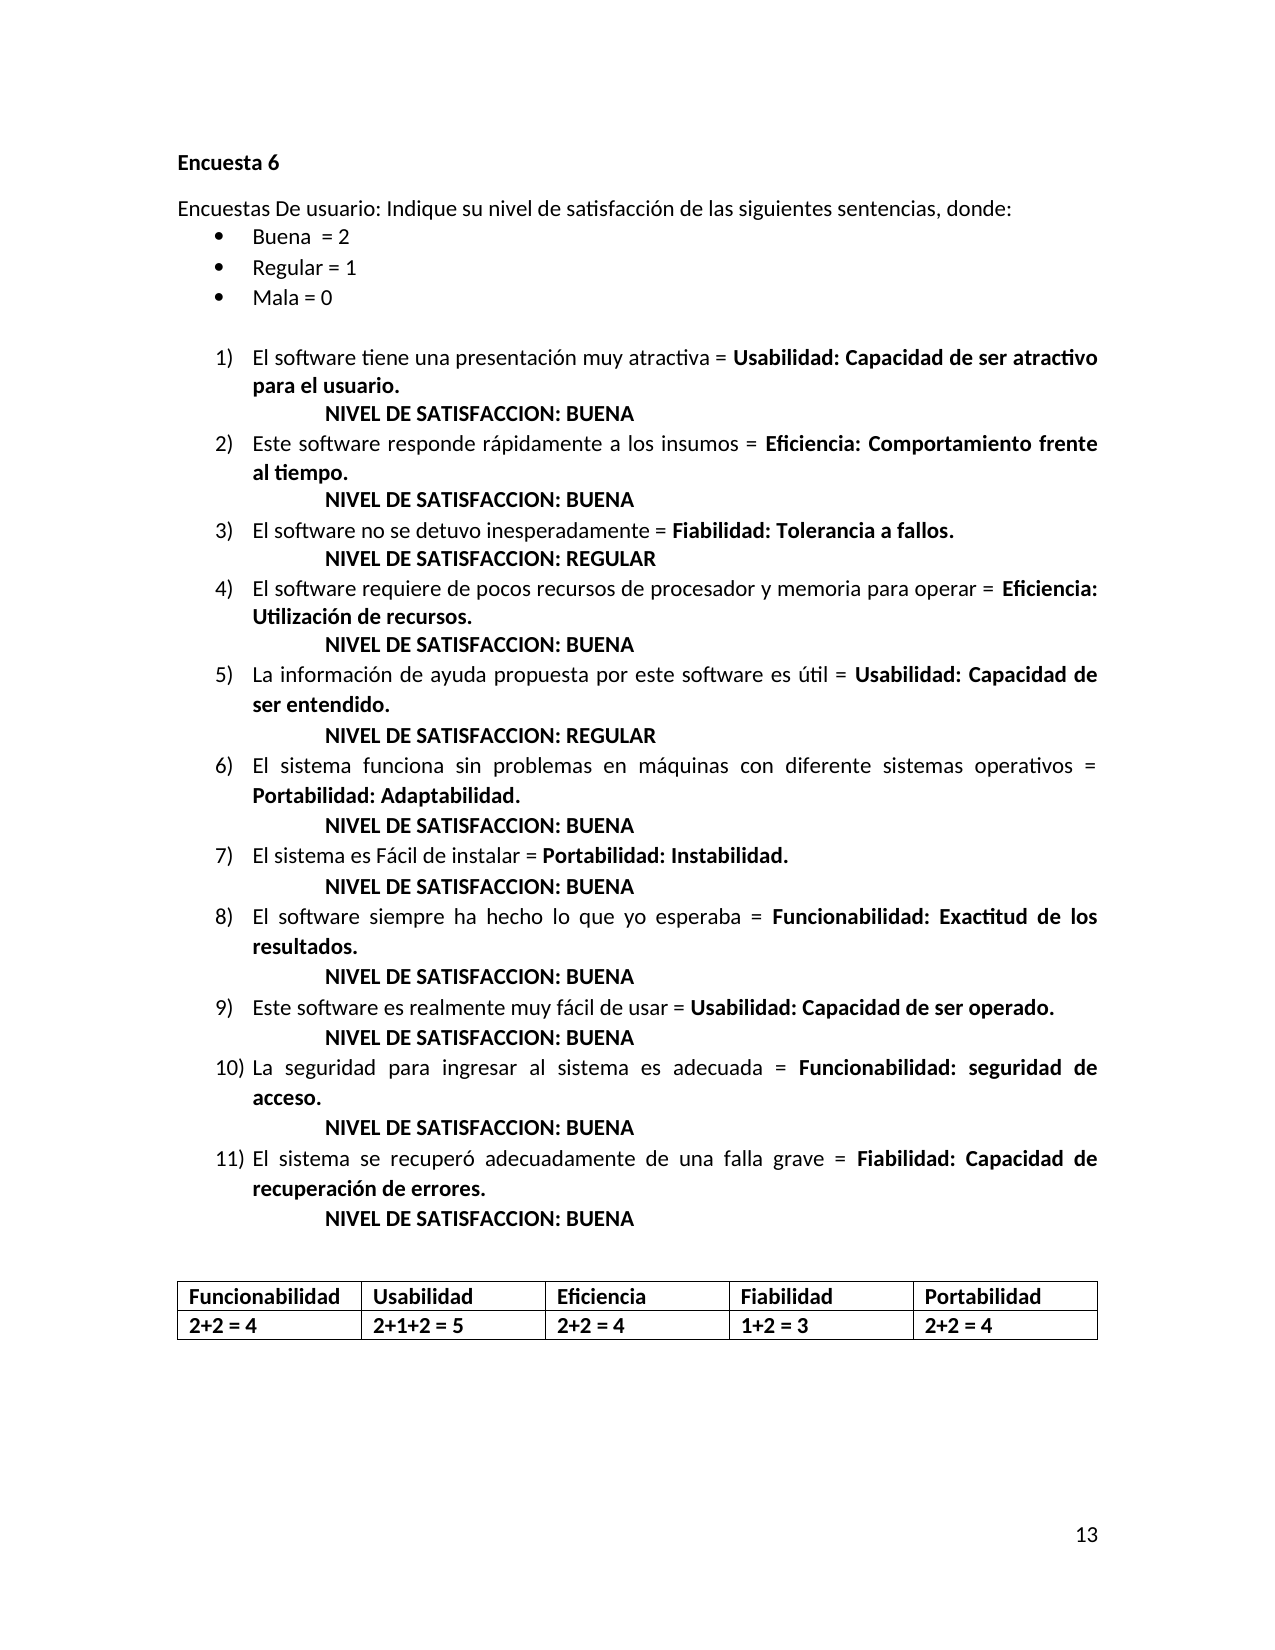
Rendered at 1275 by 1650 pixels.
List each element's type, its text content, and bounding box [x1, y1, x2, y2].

text NIVEL DE SATISFACCION: BUENA [325, 1113, 1098, 1141]
list Mala = 0 [215, 283, 1098, 311]
text Encuestas De usuario: Indique su nivel de satisfacción de las siguientes sentencias, donde: [177, 194, 1098, 222]
table_header Eficiencia [546, 1282, 729, 1310]
list La seguridad para ingresar al sistema es adecuada = Funcionabilidad: seguridad de acceso. [215, 1053, 1098, 1111]
table_cell 1+2 = 3 [730, 1311, 913, 1339]
list El sistema se recuperó adecuadamente de una falla grave = Fiabilidad: Capacidad de recuperación de errores. [215, 1144, 1098, 1202]
text NIVEL DE SATISFACCION: BUENA [325, 399, 1098, 427]
list El software tiene una presentación muy atractiva = Usabilidad: Capacidad de ser atractivo para el usuario. [215, 343, 1098, 399]
list El software siempre ha hecho lo que yo esperaba = Funcionabilidad: Exactitud de los resultados. [215, 902, 1098, 960]
list El software no se detuvo inesperadamente = Fiabilidad: Tolerancia a fallos. [215, 516, 1098, 544]
table_header Fiabilidad [730, 1282, 913, 1310]
text NIVEL DE SATISFACCION: BUENA [252, 630, 1098, 658]
list El software requiere de pocos recursos de procesador y memoria para operar = Eficiencia: Utilización de recursos. [215, 574, 1098, 630]
list Este software es realmente muy fácil de usar = Usabilidad: Capacidad de ser operado. [215, 993, 1098, 1021]
text NIVEL DE SATISFACCION: REGULAR [325, 721, 1098, 749]
table_header Portabilidad [914, 1282, 1097, 1310]
table_cell 2+2 = 4 [914, 1311, 1097, 1339]
text NIVEL DE SATISFACCION: BUENA [325, 872, 1098, 900]
list Buena = 2 [215, 222, 1098, 251]
list Regular = 1 [215, 253, 1098, 281]
table_cell 2+2 = 4 [178, 1311, 361, 1339]
table_header Funcionabilidad [178, 1282, 361, 1310]
text NIVEL DE SATISFACCION: BUENA [325, 811, 1098, 839]
table_header Usabilidad [362, 1282, 545, 1310]
table_cell 2+2 = 4 [546, 1311, 729, 1339]
list Este software responde rápidamente a los insumos = Eficiencia: Comportamiento frente al tiempo. [215, 429, 1098, 486]
list La información de ayuda propuesta por este software es útil = Usabilidad: Capacidad de ser entendido. [215, 660, 1098, 718]
text NIVEL DE SATISFACCION: BUENA [252, 1204, 1098, 1232]
list El sistema funciona sin problemas en máquinas con diferente sistemas operativos = Portabilidad: Adaptabilidad. [215, 751, 1098, 809]
text NIVEL DE SATISFACCION: BUENA [325, 1023, 1098, 1051]
text Encuesta 6 [177, 148, 1098, 176]
text NIVEL DE SATISFACCION: BUENA [325, 962, 1098, 990]
list El sistema es Fácil de instalar = Portabilidad: Instabilidad. [215, 842, 1098, 869]
table_cell 2+1+2 = 5 [362, 1311, 545, 1339]
text NIVEL DE SATISFACCION: REGULAR [325, 544, 1098, 572]
text NIVEL DE SATISFACCION: BUENA [325, 486, 1098, 514]
